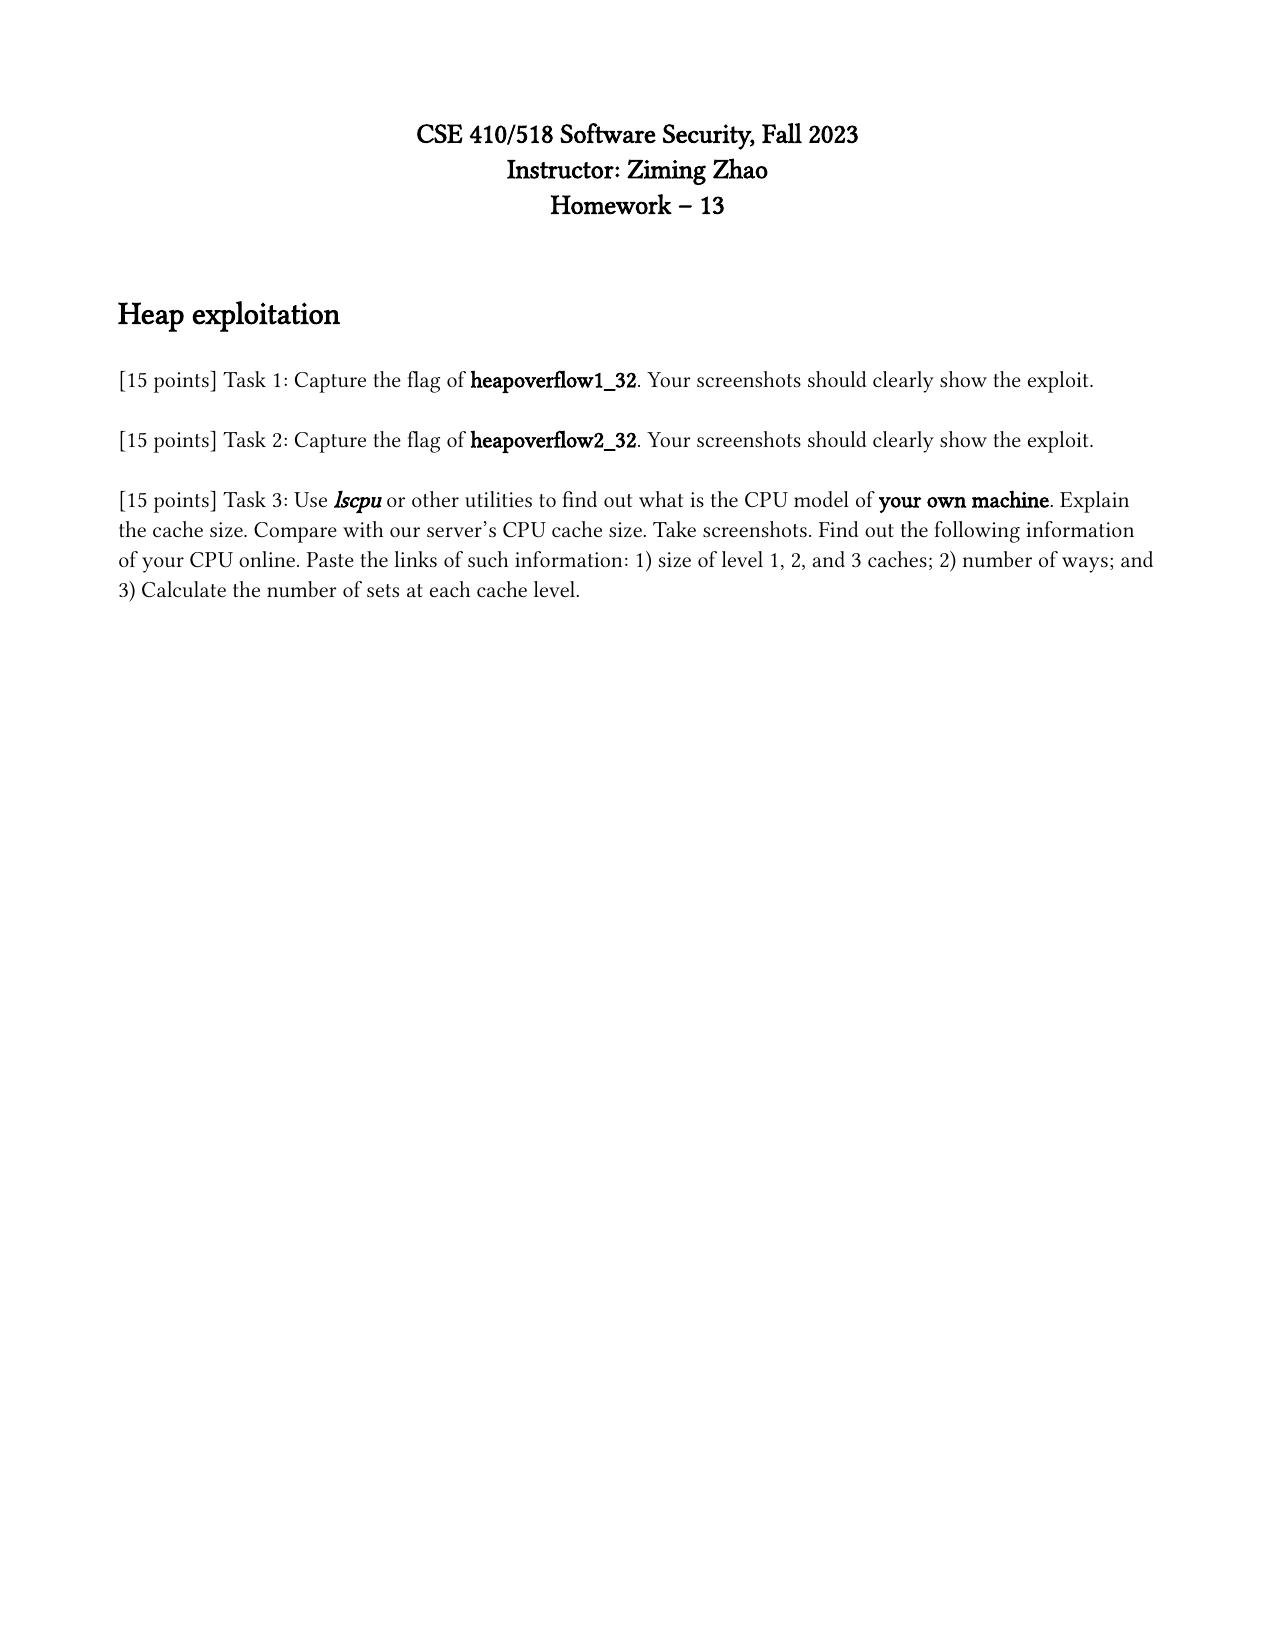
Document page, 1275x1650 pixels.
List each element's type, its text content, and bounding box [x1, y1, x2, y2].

text Homework – 13 [118, 189, 1157, 220]
list Heap exploitation [118, 296, 1157, 331]
list [15 points] Task 3: Use lscpu or other utilities to find out what is the CPU model of your own machine. Explain the cache size. Compare with our server’s CPU cache size. Take screenshots. Find out the following information of your CPU online. Paste the links of such information: 1) size of level 1, 2, and 3 caches; 2) number of ways; and 3) Calculate the number of sets at each cache level. [118, 487, 1157, 603]
text CSE 410/518 Software Security, Fall 2023 [118, 118, 1157, 149]
text Instructor: Ziming Zhao [118, 154, 1157, 184]
list [15 points] Task 2: Capture the flag of heapoverflow2_32. Your screenshots should clearly show the exploit. [118, 427, 1157, 453]
list [15 points] Task 1: Capture the flag of heapoverflow1_32. Your screenshots should clearly show the exploit. [118, 367, 1157, 393]
